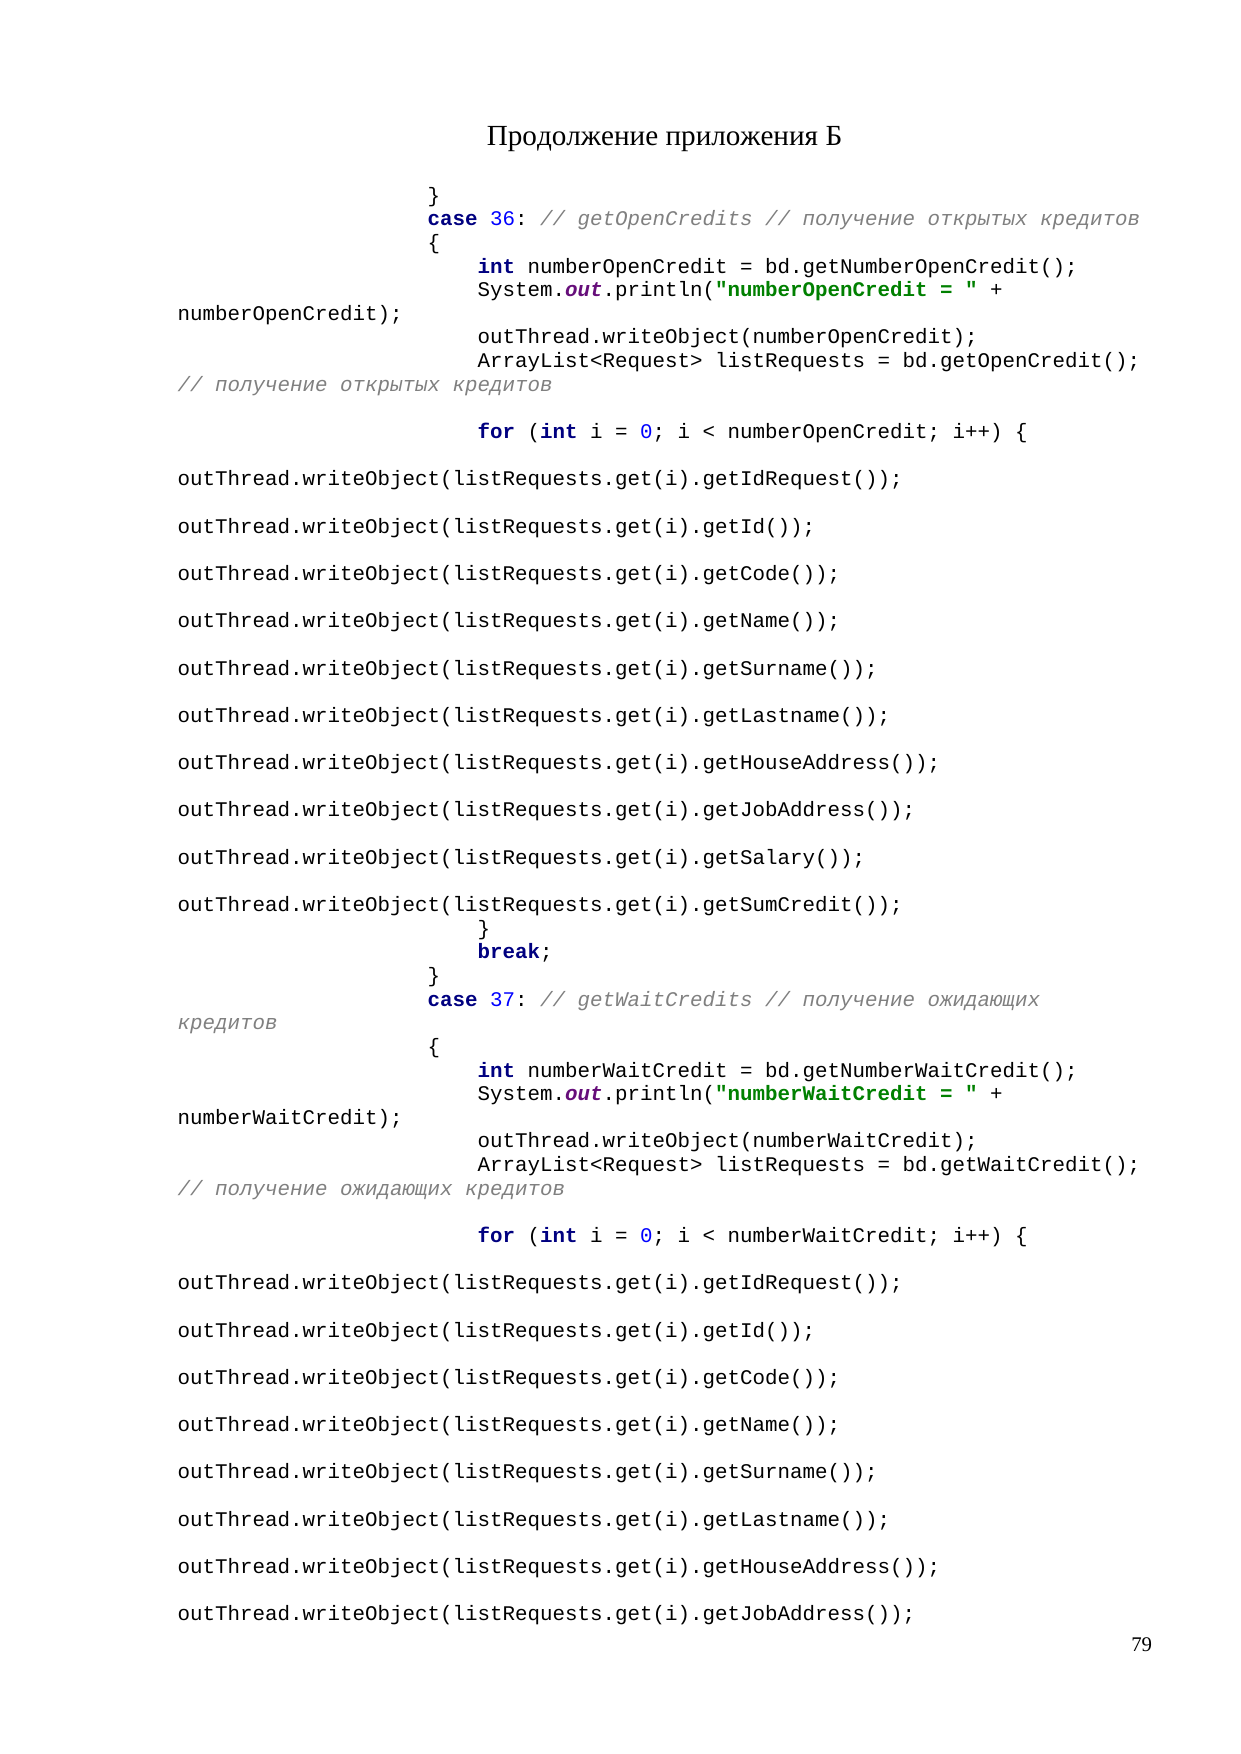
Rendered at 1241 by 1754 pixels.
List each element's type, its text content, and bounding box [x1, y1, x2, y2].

text Продолжение приложения Б [177, 118, 1152, 152]
